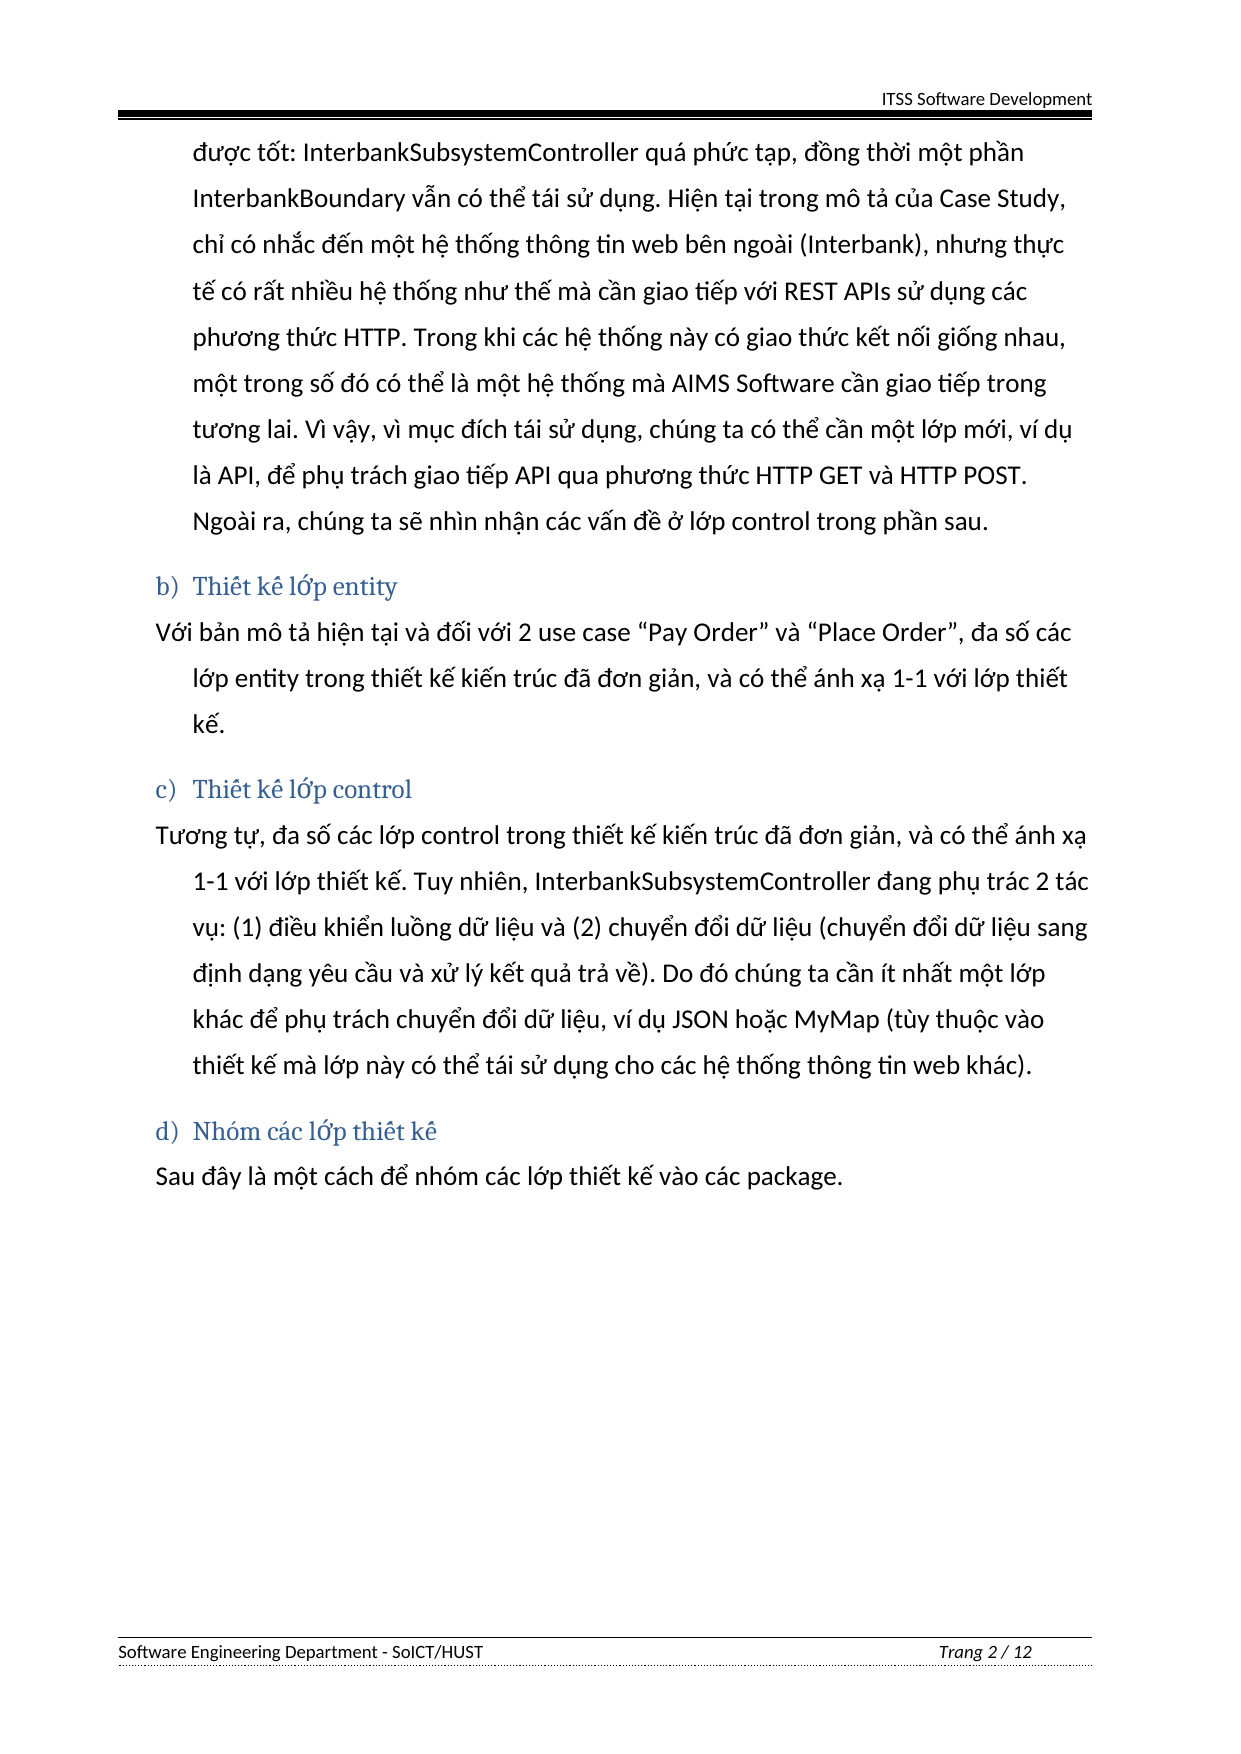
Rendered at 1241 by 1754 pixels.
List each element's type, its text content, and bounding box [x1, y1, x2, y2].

subtitle Thiết kế lớp entity [155, 571, 1092, 603]
text Với bản mô tả hiện tại và đối với 2 use case “Pay Order” và “Place Order”, đa số các lớp entity trong thiết kế kiến trúc đã đơn giản, và có thể ánh xạ 1-1 với lớp thiết kế. [155, 615, 1092, 740]
subtitle Thiết kế lớp control [155, 774, 1092, 805]
subtitle Nhóm các lớp thiết kế [155, 1116, 1092, 1147]
text Sau đây là một cách để nhóm các lớp thiết kế vào các package. [155, 1159, 1092, 1192]
text Tương tự, đa số các lớp control trong thiết kế kiến trúc đã đơn giản, và có thể ánh xạ 1-1 với lớp thiết kế. Tuy nhiên, InterbankSubsystemController đang phụ trác 2 tác vụ: (1) điều khiển luồng dữ liệu và (2) chuyển đổi dữ liệu (chuyển đổi dữ liệu sang định dạng yêu cầu và xử lý kết quả trả về). Do đó chúng ta cần ít nhất một lớp khác để phụ trách chuyển đổi dữ liệu, ví dụ JSON hoặc MyMap (tùy thuộc vào thiết kế mà lớp này có thể tái sử dụng cho các hệ thống thông tin web khác). [155, 818, 1092, 1082]
